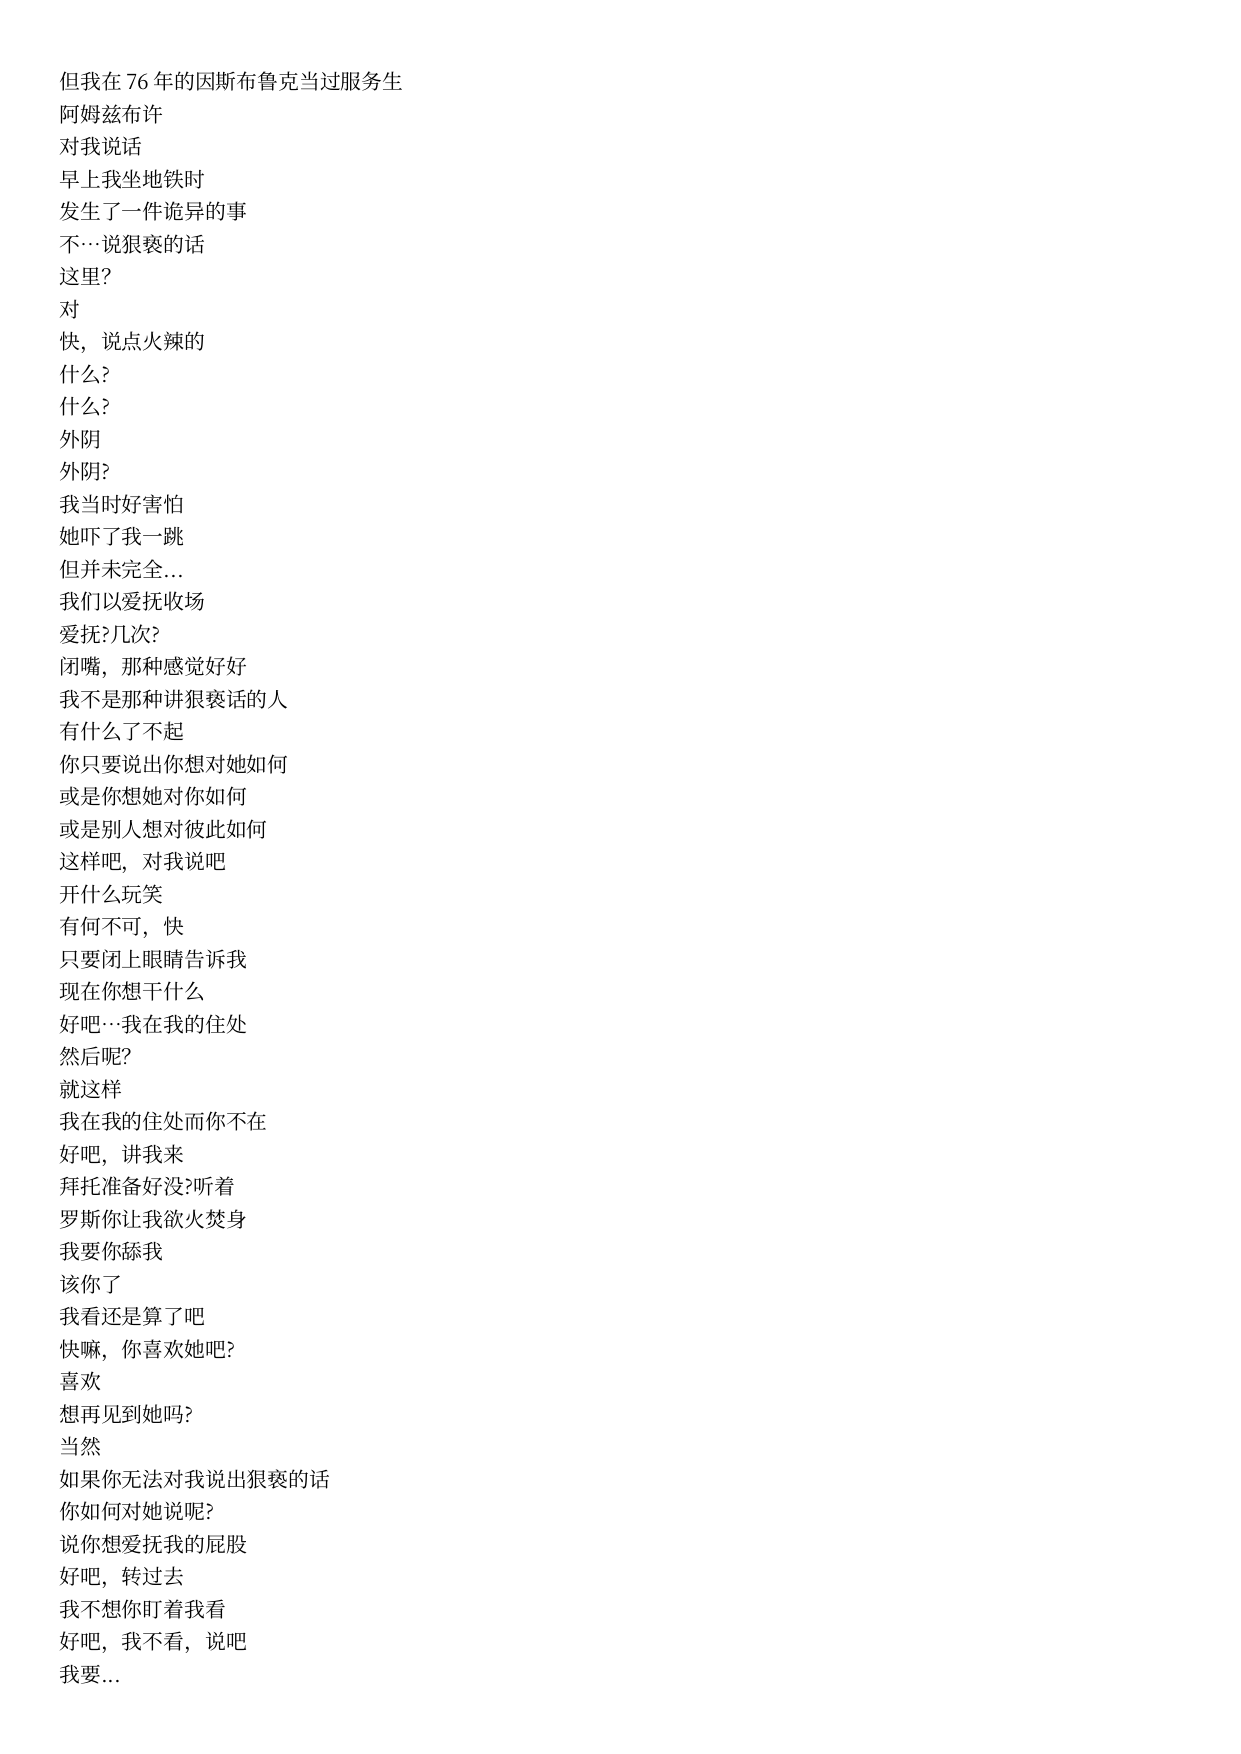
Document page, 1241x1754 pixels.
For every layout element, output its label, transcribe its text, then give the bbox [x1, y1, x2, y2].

text 我看还是算了吧 [59, 1299, 1181, 1332]
text 罗斯你让我欲火焚身 [59, 1202, 1181, 1234]
text 就这样 [59, 1072, 1181, 1104]
text 闭嘴，那种感觉好好 [59, 649, 1181, 682]
text 外阴 [59, 422, 1181, 454]
text 只要闭上眼睛告诉我 [59, 942, 1181, 974]
text 我在我的住处而你不在 [59, 1104, 1181, 1137]
text 开什么玩笑 [59, 877, 1181, 909]
text 我们以爱抚收场 [59, 584, 1181, 617]
text 好吧，转过去 [59, 1559, 1181, 1592]
text 快，说点火辣的 [59, 324, 1181, 357]
text 现在你想干什么 [59, 974, 1181, 1007]
text 我要... [59, 1657, 1181, 1689]
text 我要你舔我 [59, 1234, 1181, 1267]
text 快嘛，你喜欢她吧? [59, 1332, 1181, 1364]
text 我不是那种讲狠亵话的人 [59, 682, 1181, 714]
text 拜托准备好没?听着 [59, 1169, 1181, 1202]
text 或是别人想对彼此如何 [59, 812, 1181, 844]
text 什么? [59, 389, 1181, 422]
text 你如何对她说呢? [59, 1494, 1181, 1527]
text 好吧，讲我来 [59, 1137, 1181, 1169]
text 有什么了不起 [59, 714, 1181, 747]
text 或是你想她对你如何 [59, 779, 1181, 812]
text 然后呢？ [59, 1039, 1181, 1072]
text 当然 [59, 1429, 1181, 1462]
text 说你想爱抚我的屁股 [59, 1527, 1181, 1559]
text 这样吧，对我说吧 [59, 844, 1181, 877]
text 喜欢 [59, 1364, 1181, 1397]
text 想再见到她吗? [59, 1397, 1181, 1429]
text 发生了一件诡异的事 [59, 194, 1181, 227]
text 爱抚?几次? [59, 617, 1181, 649]
text 她吓了我一跳 [59, 519, 1181, 552]
text 对我说话 [59, 129, 1181, 162]
text 这里？ [59, 259, 1181, 292]
text 好吧，我不看，说吧 [59, 1624, 1181, 1657]
text 什么? [59, 357, 1181, 389]
text 有何不可，快 [59, 909, 1181, 942]
text 你只要说出你想对她如何 [59, 747, 1181, 779]
text 我不想你盯着我看 [59, 1592, 1181, 1624]
text 不…说狠亵的话 [59, 227, 1181, 259]
text 但并未完全... [59, 552, 1181, 584]
text 好吧…我在我的住处 [59, 1007, 1181, 1039]
text 如果你无法对我说出狠亵的话 [59, 1462, 1181, 1494]
text 阿姆兹布许 [59, 97, 1181, 129]
text 早上我坐地铁时 [59, 162, 1181, 194]
text 对 [59, 292, 1181, 324]
text 我当时好害怕 [59, 487, 1181, 519]
text 该你了 [59, 1267, 1181, 1299]
text 但我在76年的因斯布鲁克当过服务生 [59, 64, 1181, 97]
text 外阴? [59, 454, 1181, 487]
